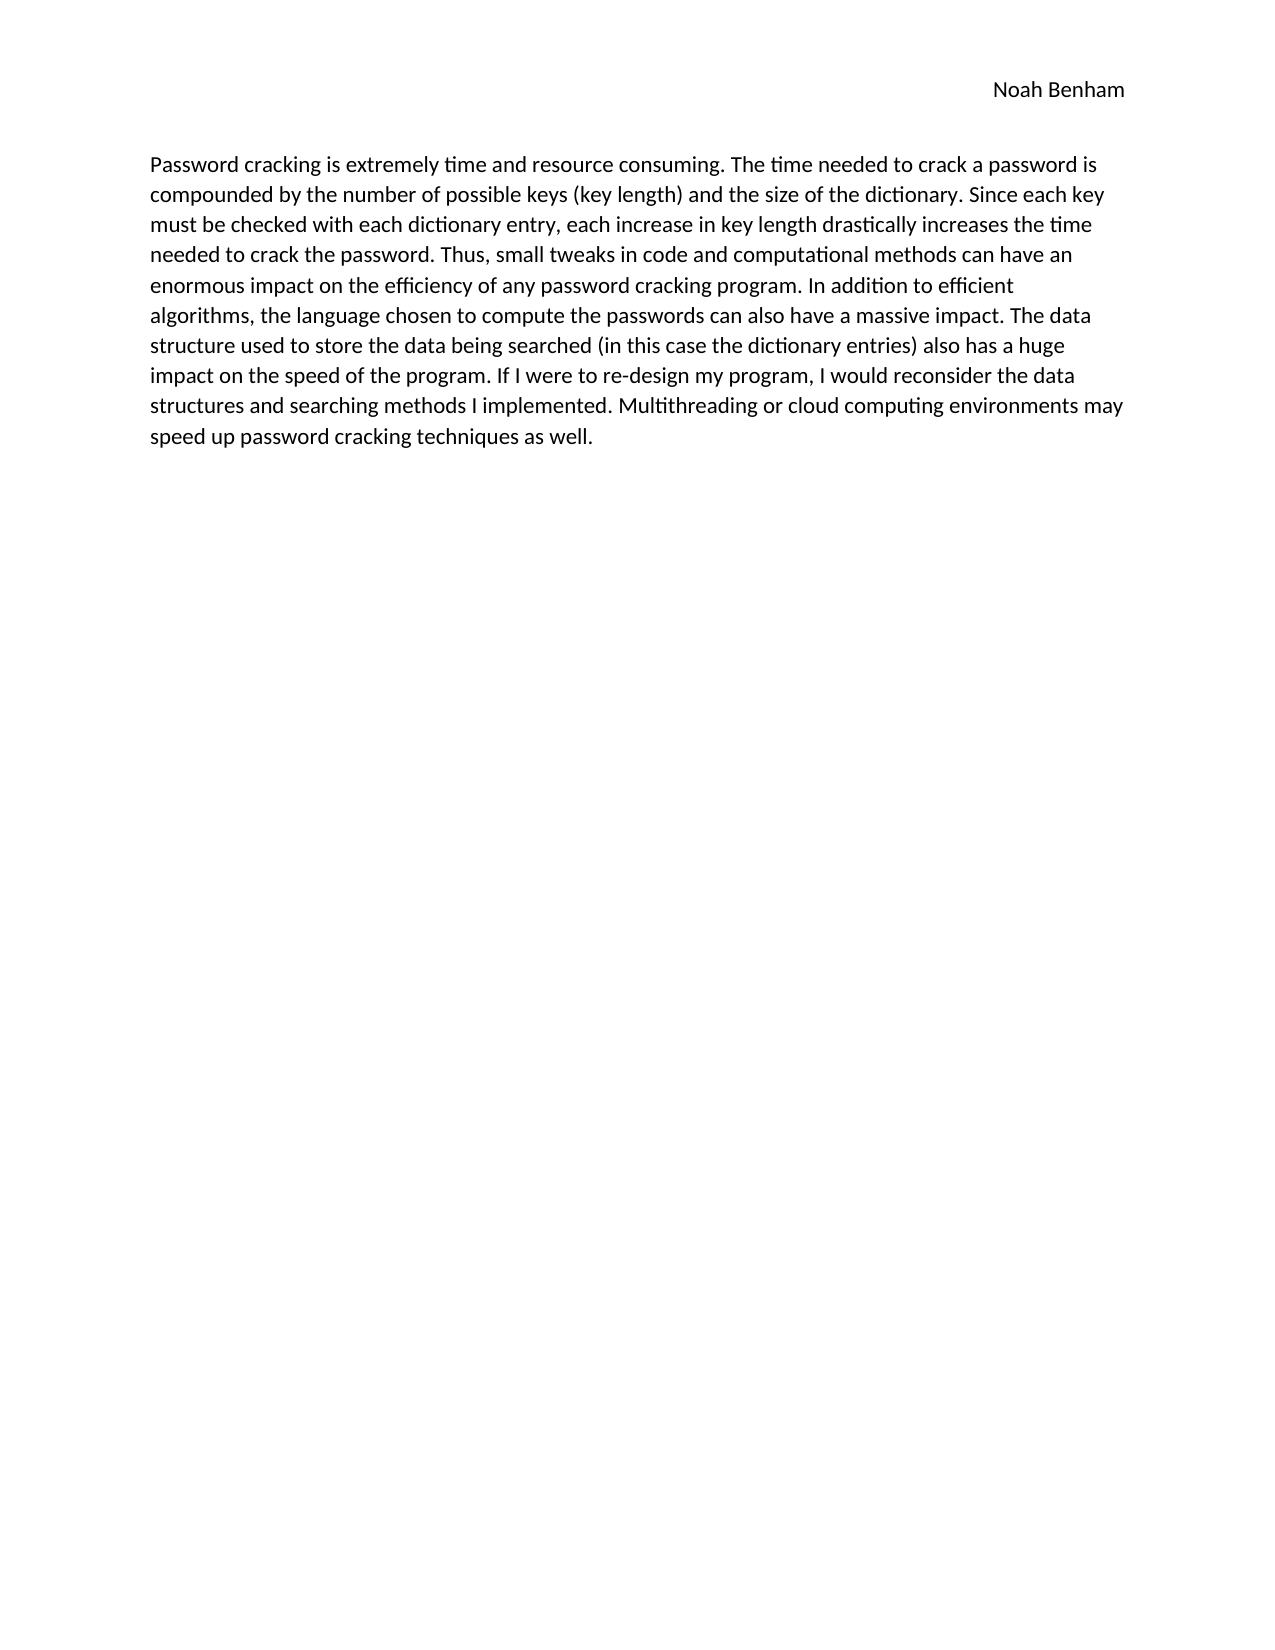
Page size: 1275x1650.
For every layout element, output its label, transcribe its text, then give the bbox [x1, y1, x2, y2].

text Password cracking is extremely time and resource consuming. The time needed to crack a password is compounded by the number of possible keys (key length) and the size of the dictionary. Since each key must be checked with each dictionary entry, each increase in key length drastically increases the time needed to crack the password. Thus, small tweaks in code and computational methods can have an enormous impact on the efficiency of any password cracking program. In addition to efficient algorithms, the language chosen to compute the passwords can also have a massive impact. The data structure used to store the data being searched (in this case the dictionary entries) also has a huge impact on the speed of the program. If I were to re-design my program, I would reconsider the data structures and searching methods I implemented. Multithreading or cloud computing environments may speed up password cracking techniques as well. [150, 150, 1125, 450]
